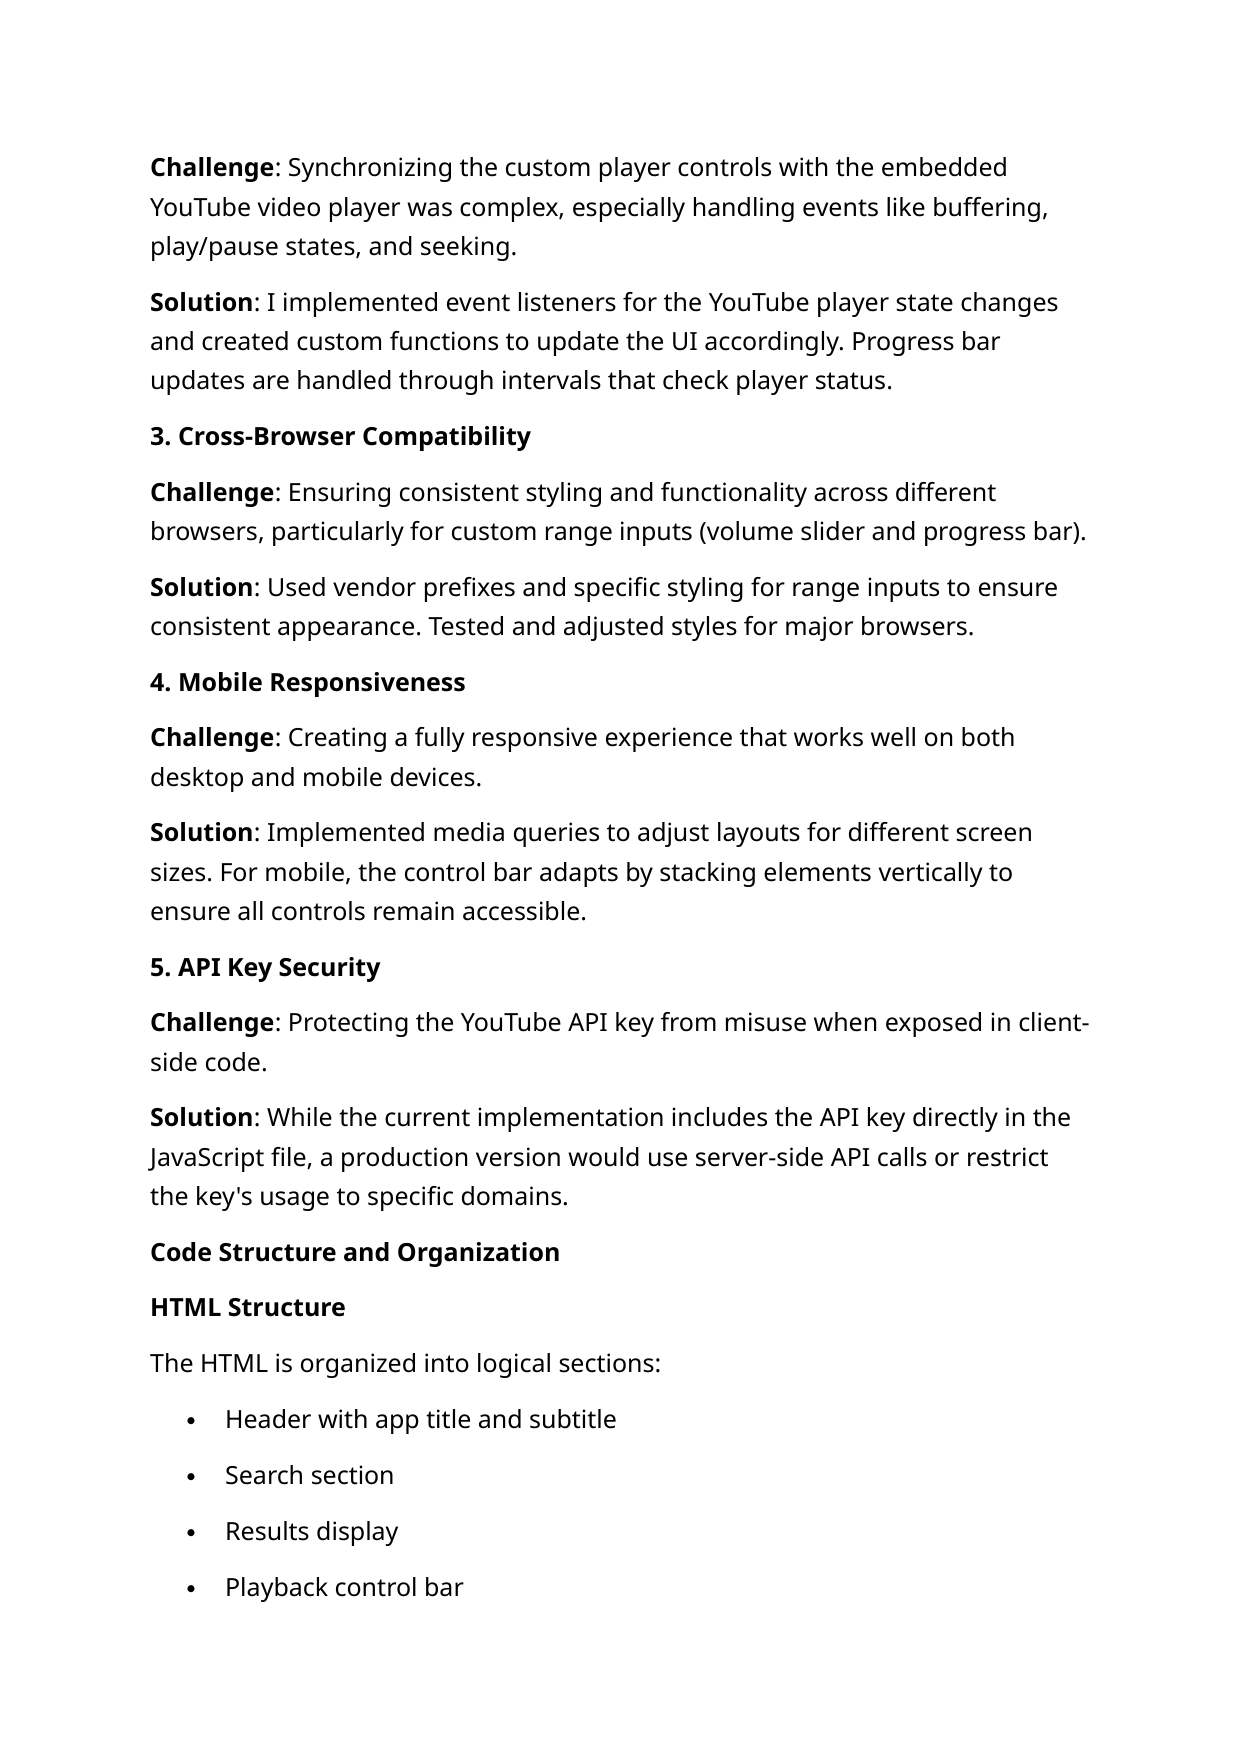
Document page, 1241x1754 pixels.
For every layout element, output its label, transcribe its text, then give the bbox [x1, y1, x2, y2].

list Results display [187, 1513, 1090, 1547]
text 5. API Key Security [150, 949, 1090, 983]
text Solution: Used vendor prefixes and specific styling for range inputs to ensure consistent appearance. Tested and adjusted styles for major browsers. [150, 569, 1090, 642]
text Solution: Implemented media queries to adjust layouts for different screen sizes. For mobile, the control bar adapts by stacking elements vertically to ensure all controls remain accessible. [150, 815, 1090, 927]
text Challenge: Creating a fully responsive experience that works well on both desktop and mobile devices. [150, 720, 1090, 793]
text HTML Structure [150, 1290, 1090, 1324]
text Challenge: Synchronizing the custom player controls with the embedded YouTube video player was complex, especially handling events like buffering, play/pause states, and seeking. [150, 150, 1090, 262]
list Search section [187, 1457, 1090, 1492]
text The HTML is organized into logical sections: [150, 1346, 1090, 1380]
text Challenge: Ensuring consistent styling and functionality across different browsers, particularly for custom range inputs (volume slider and progress bar). [150, 474, 1090, 547]
text 3. Cross-Browser Compatibility [150, 418, 1090, 452]
list Playback control bar [187, 1569, 1090, 1603]
list Header with app title and subtitle [187, 1402, 1090, 1436]
text Solution: While the current implementation includes the API key directly in the JavaScript file, a production version would use server-side API calls or restrict the key's usage to specific domains. [150, 1100, 1090, 1212]
text Challenge: Protecting the YouTube API key from misuse when exposed in client-side code. [150, 1005, 1090, 1078]
text 4. Mobile Responsiveness [150, 664, 1090, 698]
text Code Structure and Organization [150, 1234, 1090, 1268]
text Solution: I implemented event listeners for the YouTube player state changes and created custom functions to update the UI accordingly. Progress bar updates are handled through intervals that check player status. [150, 284, 1090, 397]
